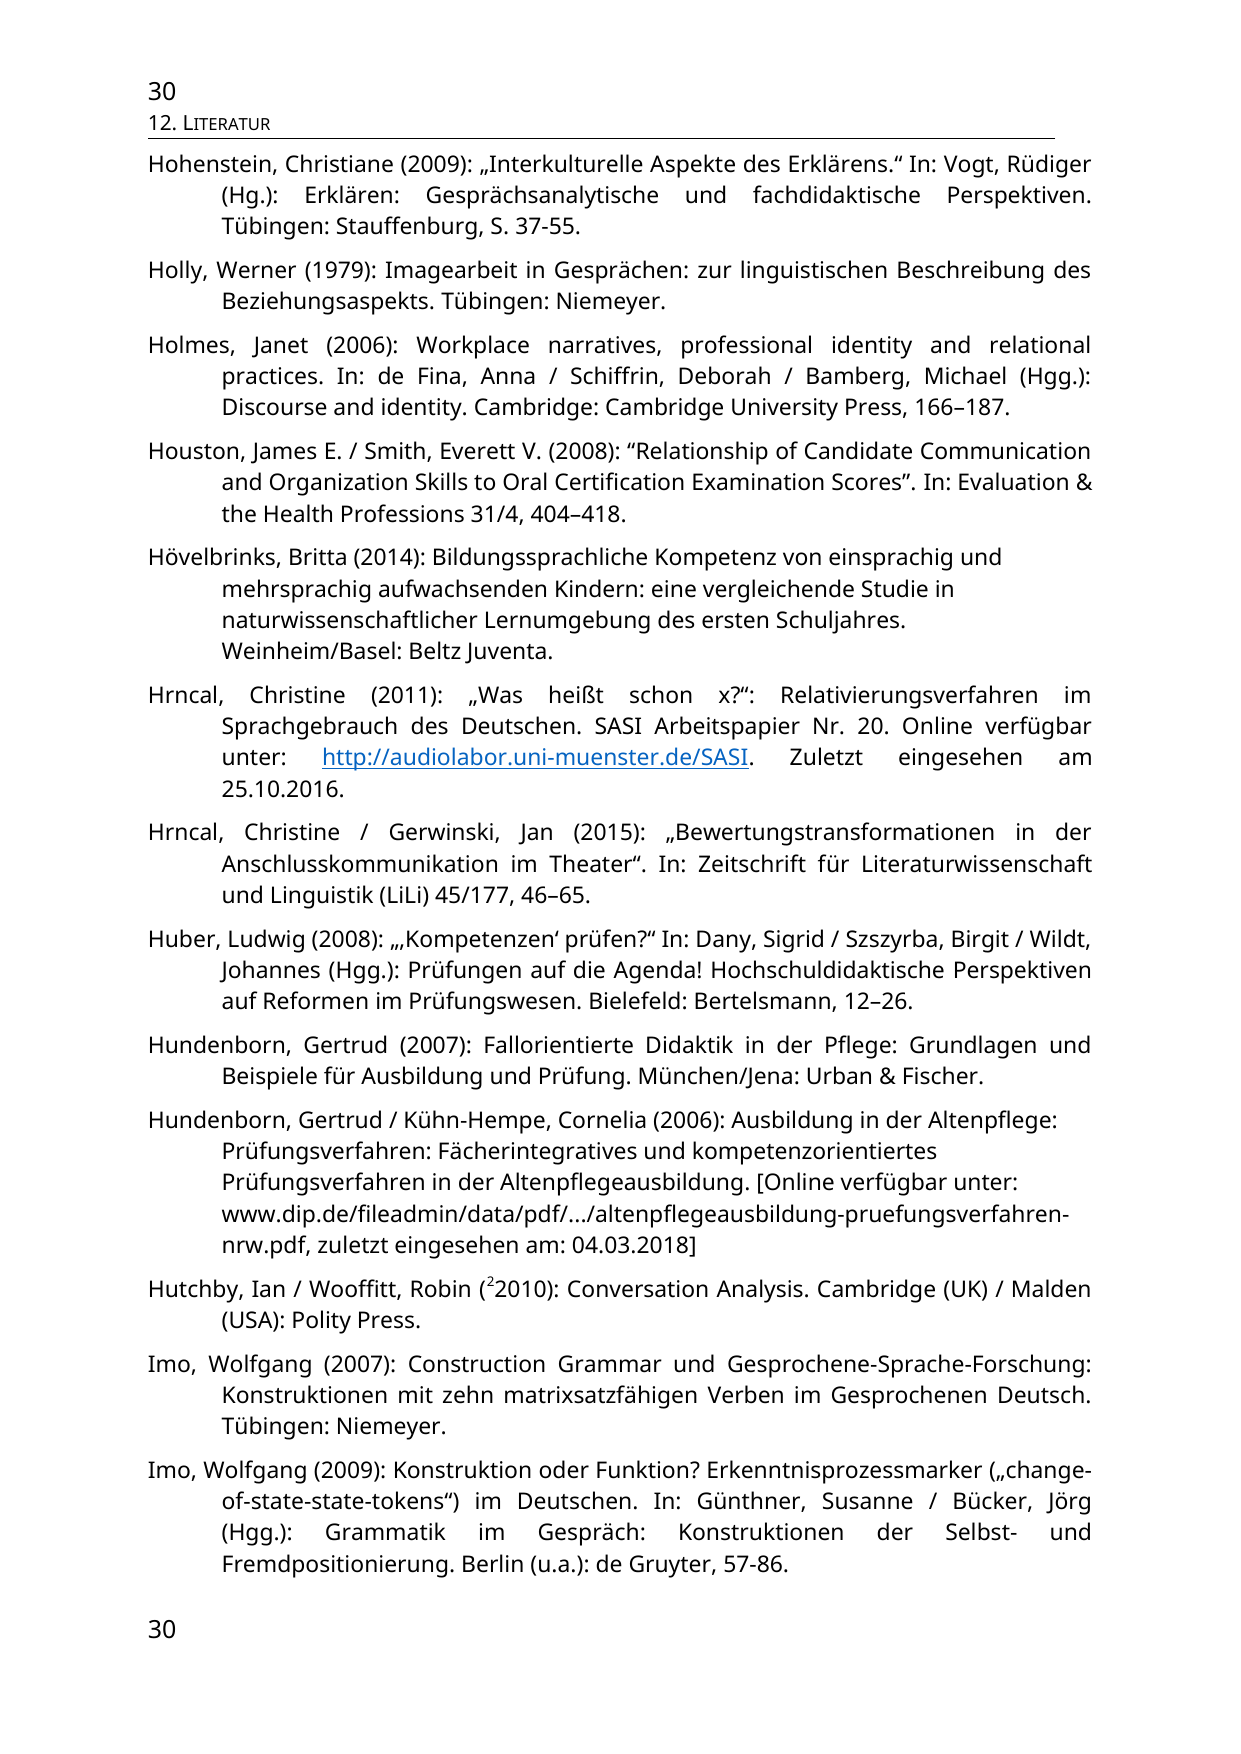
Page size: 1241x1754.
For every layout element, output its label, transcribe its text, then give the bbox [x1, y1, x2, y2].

text Hutchby, Ian / Wooffitt, Robin (22010): Conversation Analysis. Cambridge (UK) / Malden (USA): Polity Press. [148, 1273, 1093, 1335]
text Hundenborn, Gertrud (2007): Fallorientierte Didaktik in der Pflege: Grundlagen und Beispiele für Ausbildung und Prüfung. München/Jena: Urban & Fischer. [148, 1029, 1093, 1091]
text Hrncal, Christine / Gerwinski, Jan (2015): „Bewertungstransformationen in der Anschlusskommunikation im Theater“. In: Zeitschrift für Literaturwissenschaft und Linguistik (LiLi) 45/177, 46–65. [148, 816, 1093, 910]
text Hundenborn, Gertrud / Kühn-Hempe, Cornelia (2006): Ausbildung in der Altenpflege: Prüfungsverfahren: Fächerintegratives und kompetenzorientiertes Prüfungsverfahren in der Altenpflegeausbildung. [Online verfügbar unter: www.dip.de/fileadmin/data/pdf/.../altenpflegeausbildung-pruefungsverfahren-nrw.pdf, zuletzt eingesehen am: 04.03.2018] [148, 1104, 1093, 1260]
text Holly, Werner (1979): Imagearbeit in Gesprächen: zur linguistischen Beschreibung des Beziehungsaspekts. Tübingen: Niemeyer. [148, 254, 1093, 316]
text Hohenstein, Christiane (2009): „Interkulturelle Aspekte des Erklärens.“ In: Vogt, Rüdiger (Hg.): Erklären: Gesprächsanalytische und fachdidaktische Perspektiven. Tübingen: Stauffenburg, S. 37-55. [148, 148, 1093, 241]
text Holmes, Janet (2006): Workplace narratives, professional identity and relational practices. In: de Fina, Anna / Schiffrin, Deborah / Bamberg, Michael (Hgg.): Discourse and identity. Cambridge: Cambridge University Press, 166–187. [148, 329, 1093, 423]
text Houston, James E. / Smith, Everett V. (2008): “Relationship of Candidate Communication and Organization Skills to Oral Certification Examination Scores”. In: Evaluation & the Health Professions 31/4, 404–418. [148, 435, 1093, 529]
text Imo, Wolfgang (2009): Konstruktion oder Funktion? Erkenntnisprozessmarker („change-of-state-state-tokens“) im Deutschen. In: Günthner, Susanne / Bücker, Jörg (Hgg.): Grammatik im Gespräch: Konstruktionen der Selbst- und Fremdpositionierung. Berlin (u.a.): de Gruyter, 57-86. [148, 1454, 1093, 1579]
text Hövelbrinks, Britta (2014): Bildungssprachliche Kompetenz von einsprachig und mehrsprachig aufwachsenden Kindern: eine vergleichende Studie in naturwissenschaftlicher Lernumgebung des ersten Schuljahres. Weinheim/Basel: Beltz Juventa. [148, 541, 1093, 666]
text Huber, Ludwig (2008): „‚Kompetenzen‘ prüfen?“ In: Dany, Sigrid / Szszyrba, Birgit / Wildt, Johannes (Hgg.): Prüfungen auf die Agenda! Hochschuldidaktische Perspektiven auf Reformen im Prüfungswesen. Bielefeld: Bertelsmann, 12–26. [148, 923, 1093, 1016]
text Hrncal, Christine (2011): „Was heißt schon x?“: Relativierungsverfahren im Sprachgebrauch des Deutschen. SASI Arbeitspapier Nr. 20. Online verfügbar unter: http://audiolabor.uni-muenster.de/SASI. Zuletzt eingesehen am 25.10.2016. [148, 679, 1093, 804]
